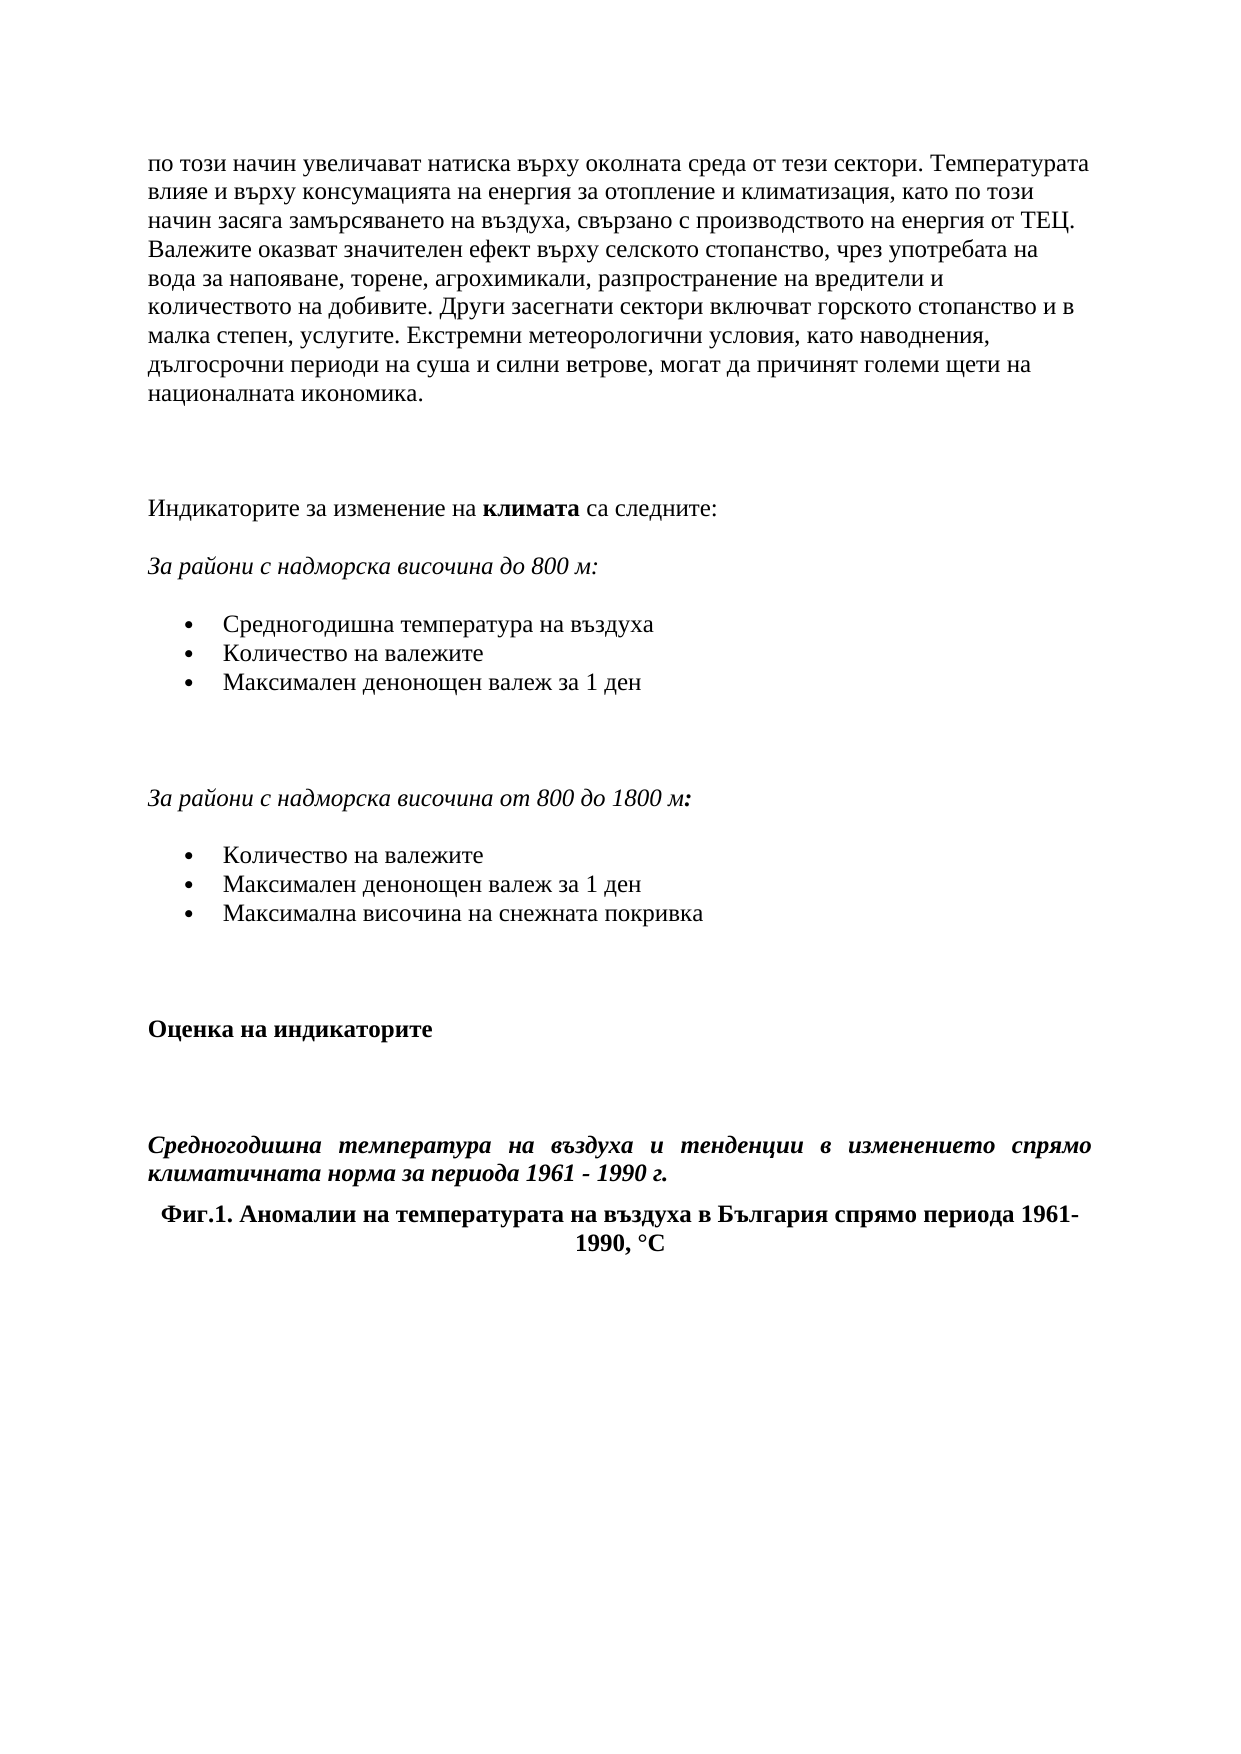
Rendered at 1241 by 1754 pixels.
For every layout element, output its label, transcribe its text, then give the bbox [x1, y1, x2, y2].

text За райони с надморска височина до 800 м: [148, 551, 1093, 580]
list Средногодишна температура на въздуха [185, 609, 1093, 638]
text Оценка на индикаторите [148, 1014, 1093, 1043]
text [148, 148, 1093, 406]
text Индикаторите за изменение на климата са следните: [148, 493, 1093, 522]
list Максимален денонощен валеж за 1 ден [185, 869, 1093, 898]
list Максимален денонощен валеж за 1 ден [185, 667, 1093, 696]
list Количество на валежите [185, 841, 1093, 869]
text За райони с надморска височина от 800 до 1800 м: [148, 783, 1093, 811]
text Фиг.1. Аномалии на температурата на въздуха в България спрямо периода 1961-1990, °С [148, 1199, 1093, 1257]
list Максимална височина на снежната покривка [185, 898, 1093, 927]
text Средногодишна температура на въздуха и тенденции в изменението спрямо климатичната норма за периода 1961 - 1990 г. [148, 1130, 1093, 1187]
list Количество на валежите [185, 638, 1093, 667]
